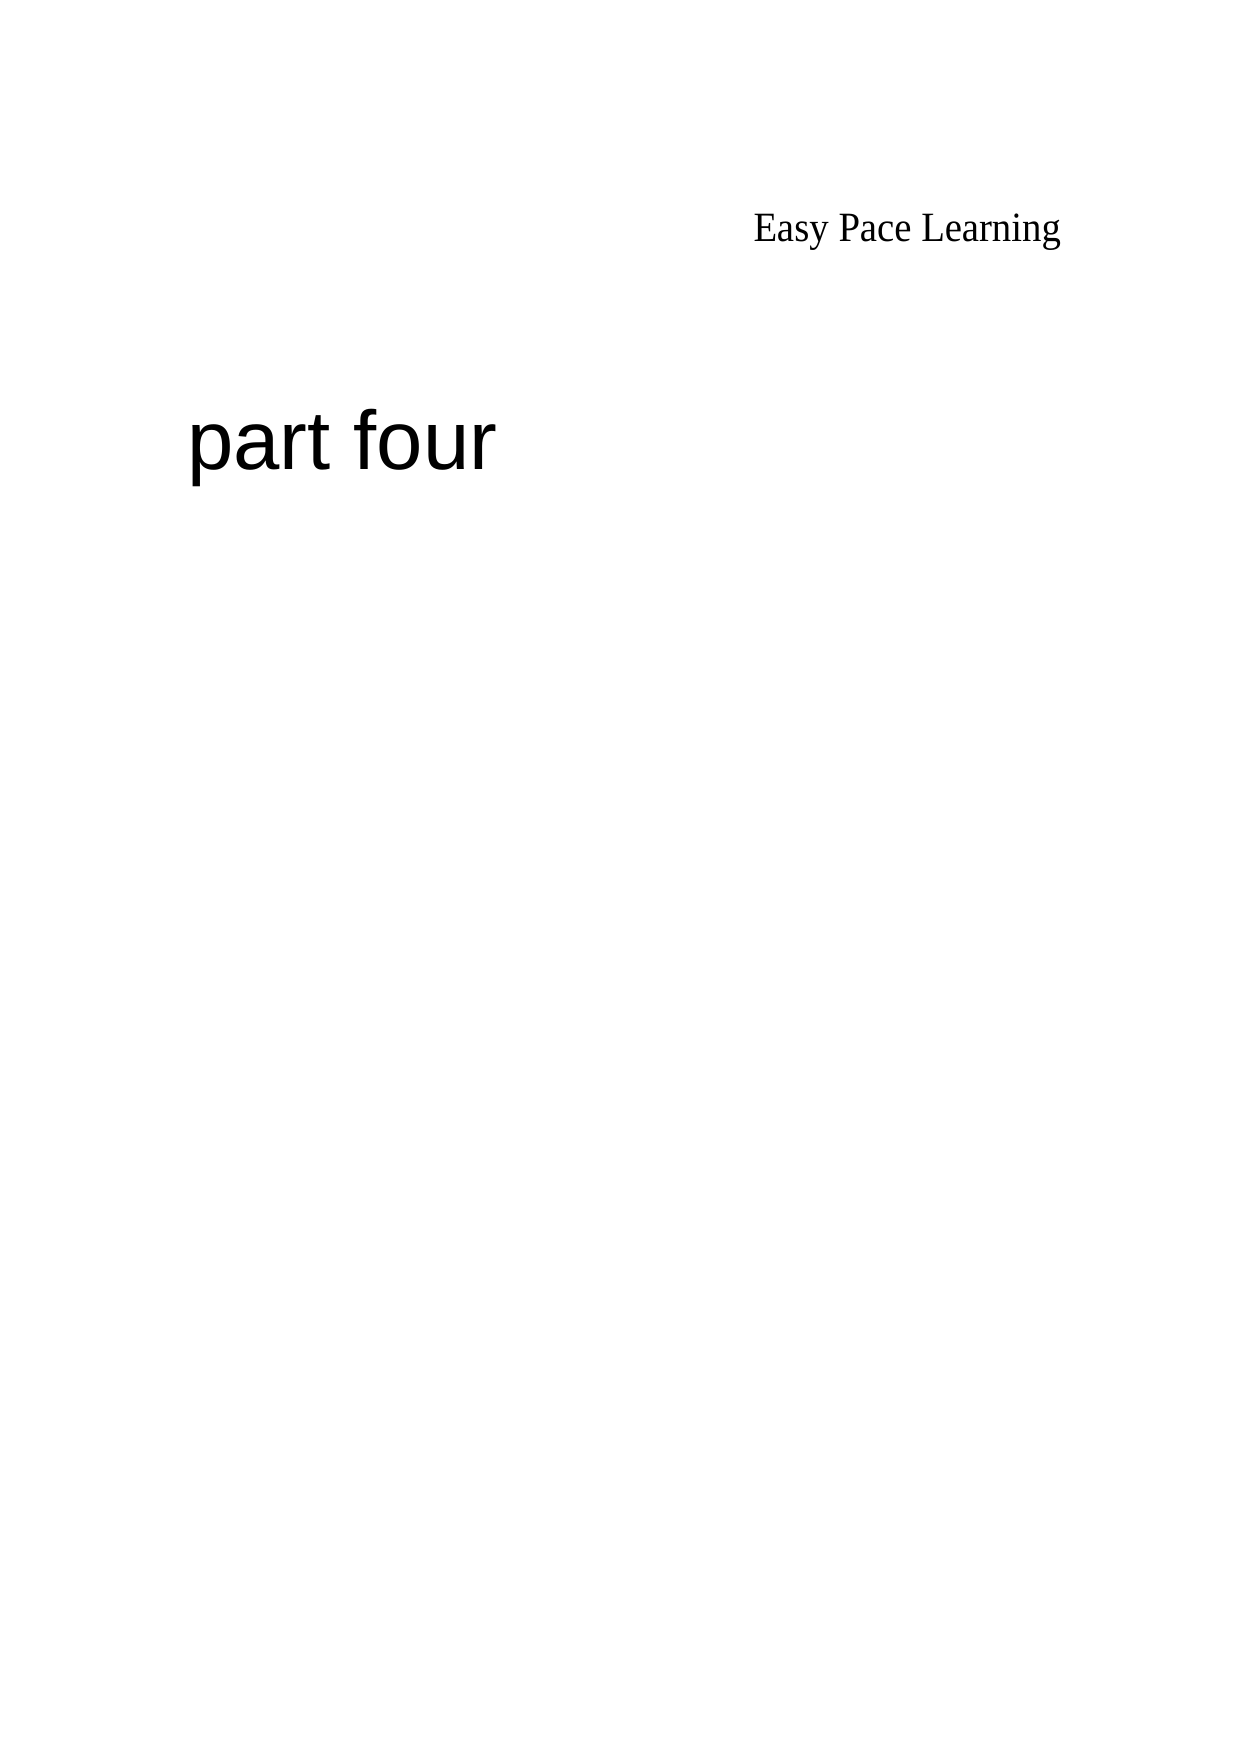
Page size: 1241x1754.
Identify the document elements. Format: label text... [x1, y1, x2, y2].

text part four [187, 395, 1065, 487]
text Easy Pace Learning [753, 202, 1065, 249]
